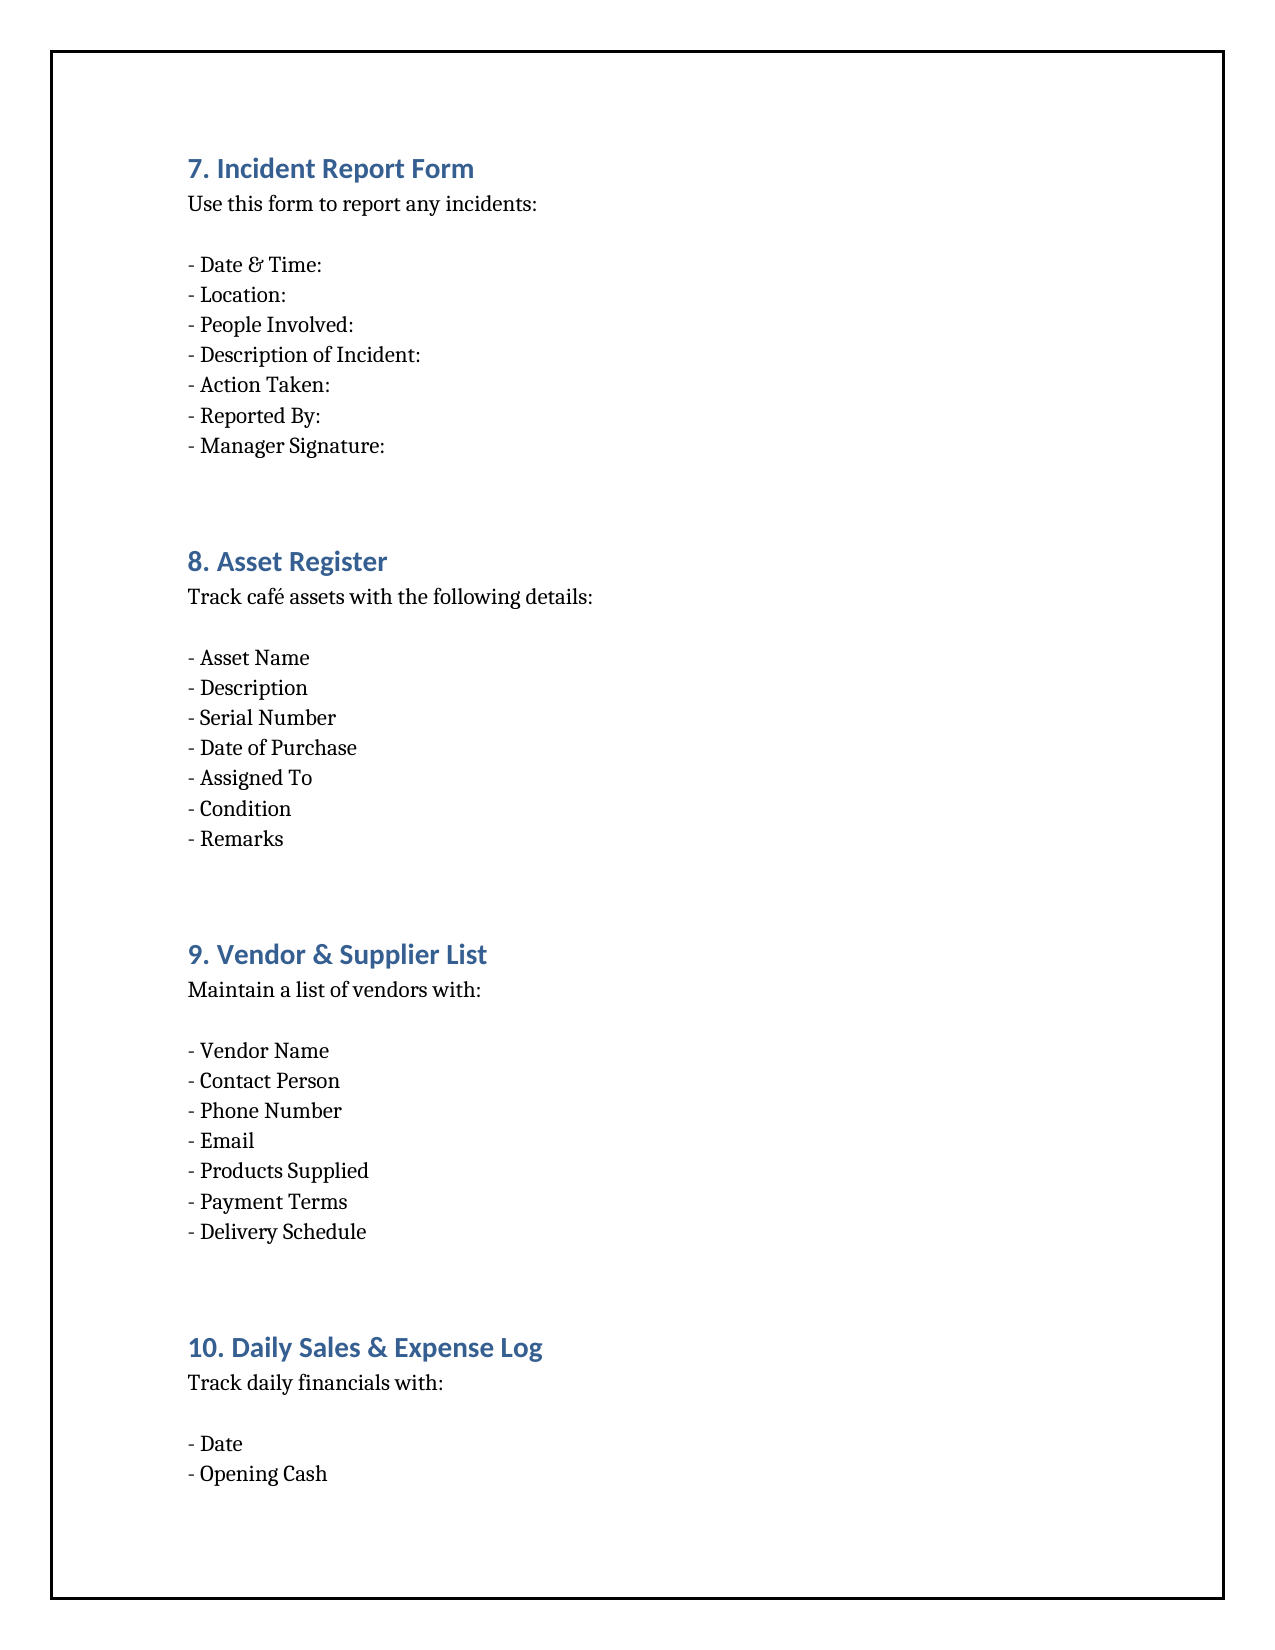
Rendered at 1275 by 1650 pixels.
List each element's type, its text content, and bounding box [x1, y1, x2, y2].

subtitle 10. Daily Sales & Expense Log [187, 1329, 1087, 1365]
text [187, 1370, 1087, 1487]
subtitle 9. Vendor & Supplier List [187, 936, 1087, 972]
subtitle 7. Incident Report Form [187, 150, 1087, 186]
text Track café assets with the following details: - Asset Name - Description - Serial Number - Date of Purchase - Assigned To - Condition - Remarks [187, 584, 1087, 882]
subtitle 8. Asset Register [187, 543, 1087, 579]
text Use this form to report any incidents: - Date & Time: - Location: - People Involved: - Description of Incident: - Action Taken: - Reported By: - Manager Signature: [187, 191, 1087, 489]
text Maintain a list of vendors with: - Vendor Name - Contact Person - Phone Number - Email - Products Supplied - Payment Terms - Delivery Schedule [187, 977, 1087, 1275]
